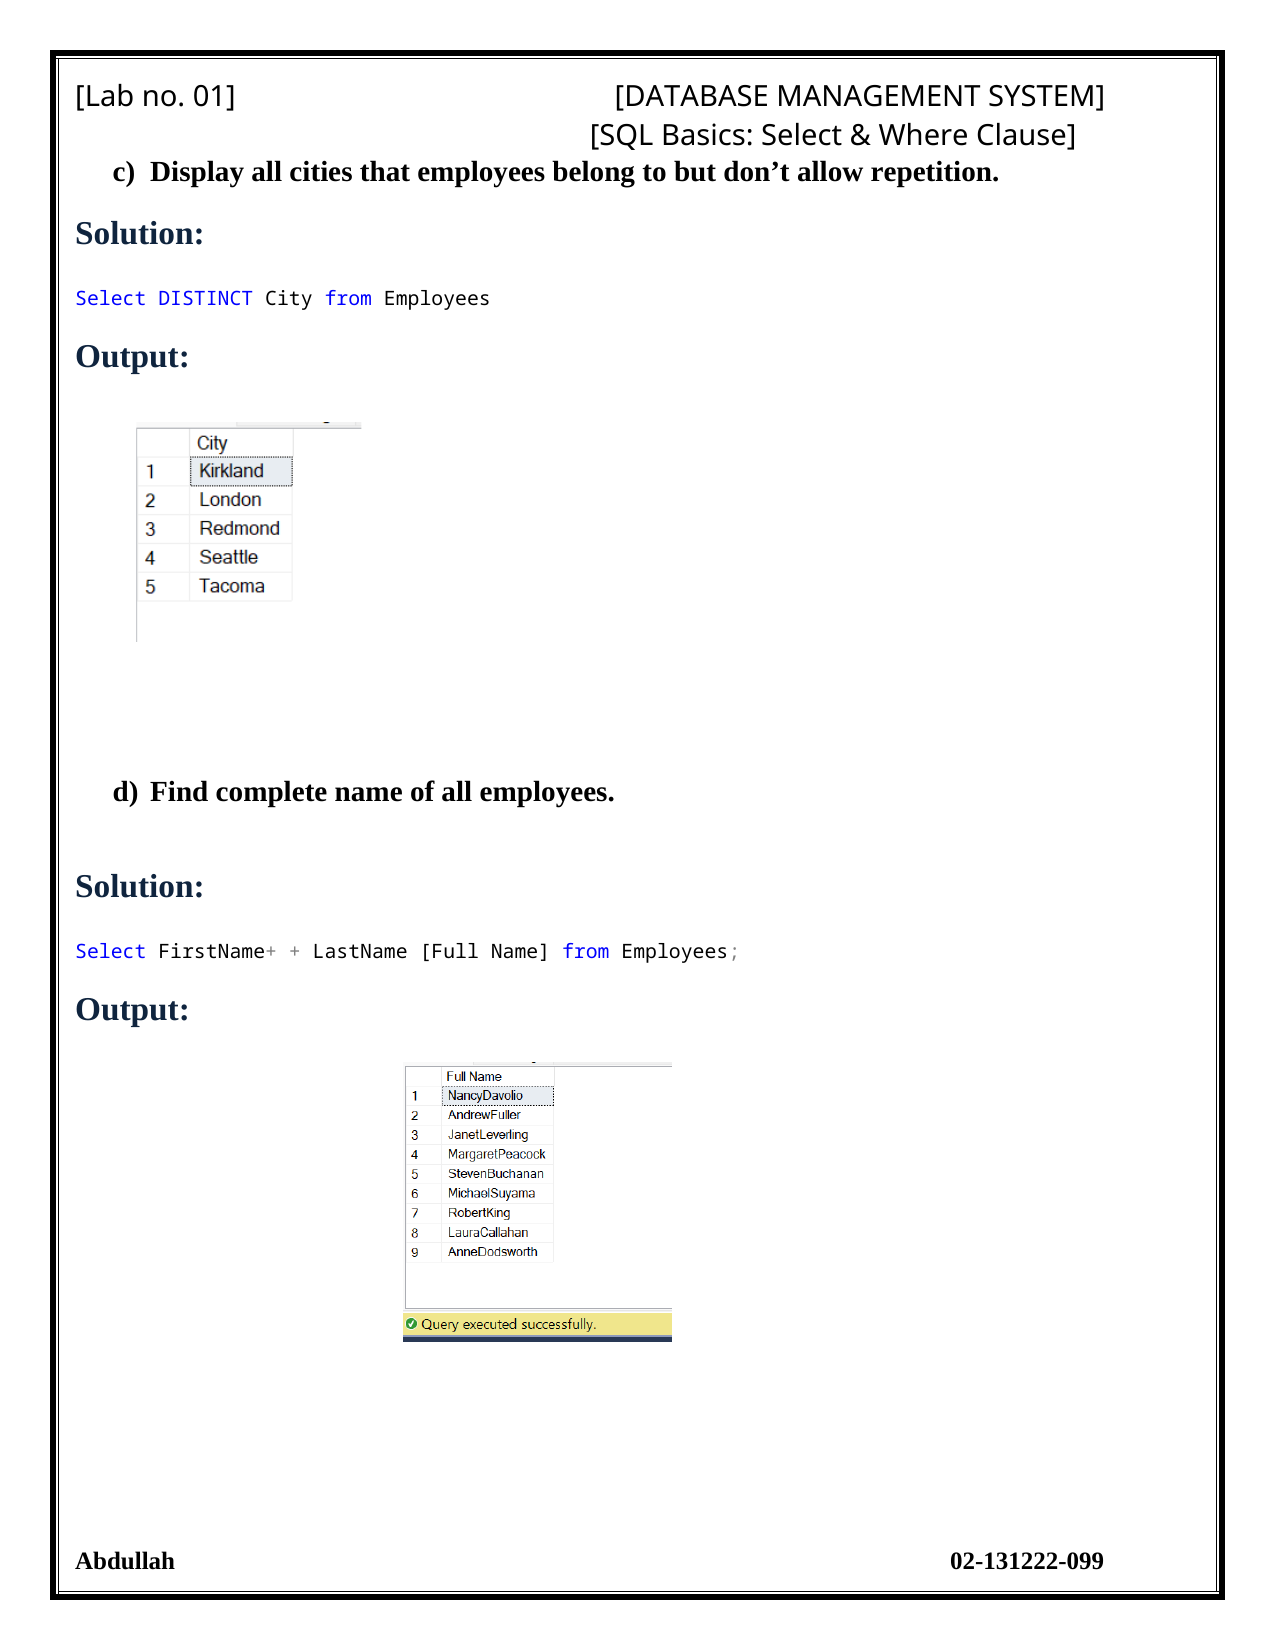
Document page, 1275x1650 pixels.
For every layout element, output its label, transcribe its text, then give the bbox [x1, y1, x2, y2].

text Output: [75, 336, 1200, 374]
text Solution: [75, 866, 1200, 904]
list Find complete name of all employees. [112, 774, 1200, 807]
text Solution: [75, 213, 1200, 251]
text Output: [75, 989, 1200, 1027]
picture [136, 422, 362, 641]
text Select DISTINCT City from Employees [75, 284, 1200, 311]
picture [403, 1062, 672, 1340]
text Select FirstName+ + LastName [Full Name] from Employees; [75, 937, 1200, 964]
list Display all cities that employees belong to but don’t allow repetition. [112, 154, 1200, 188]
